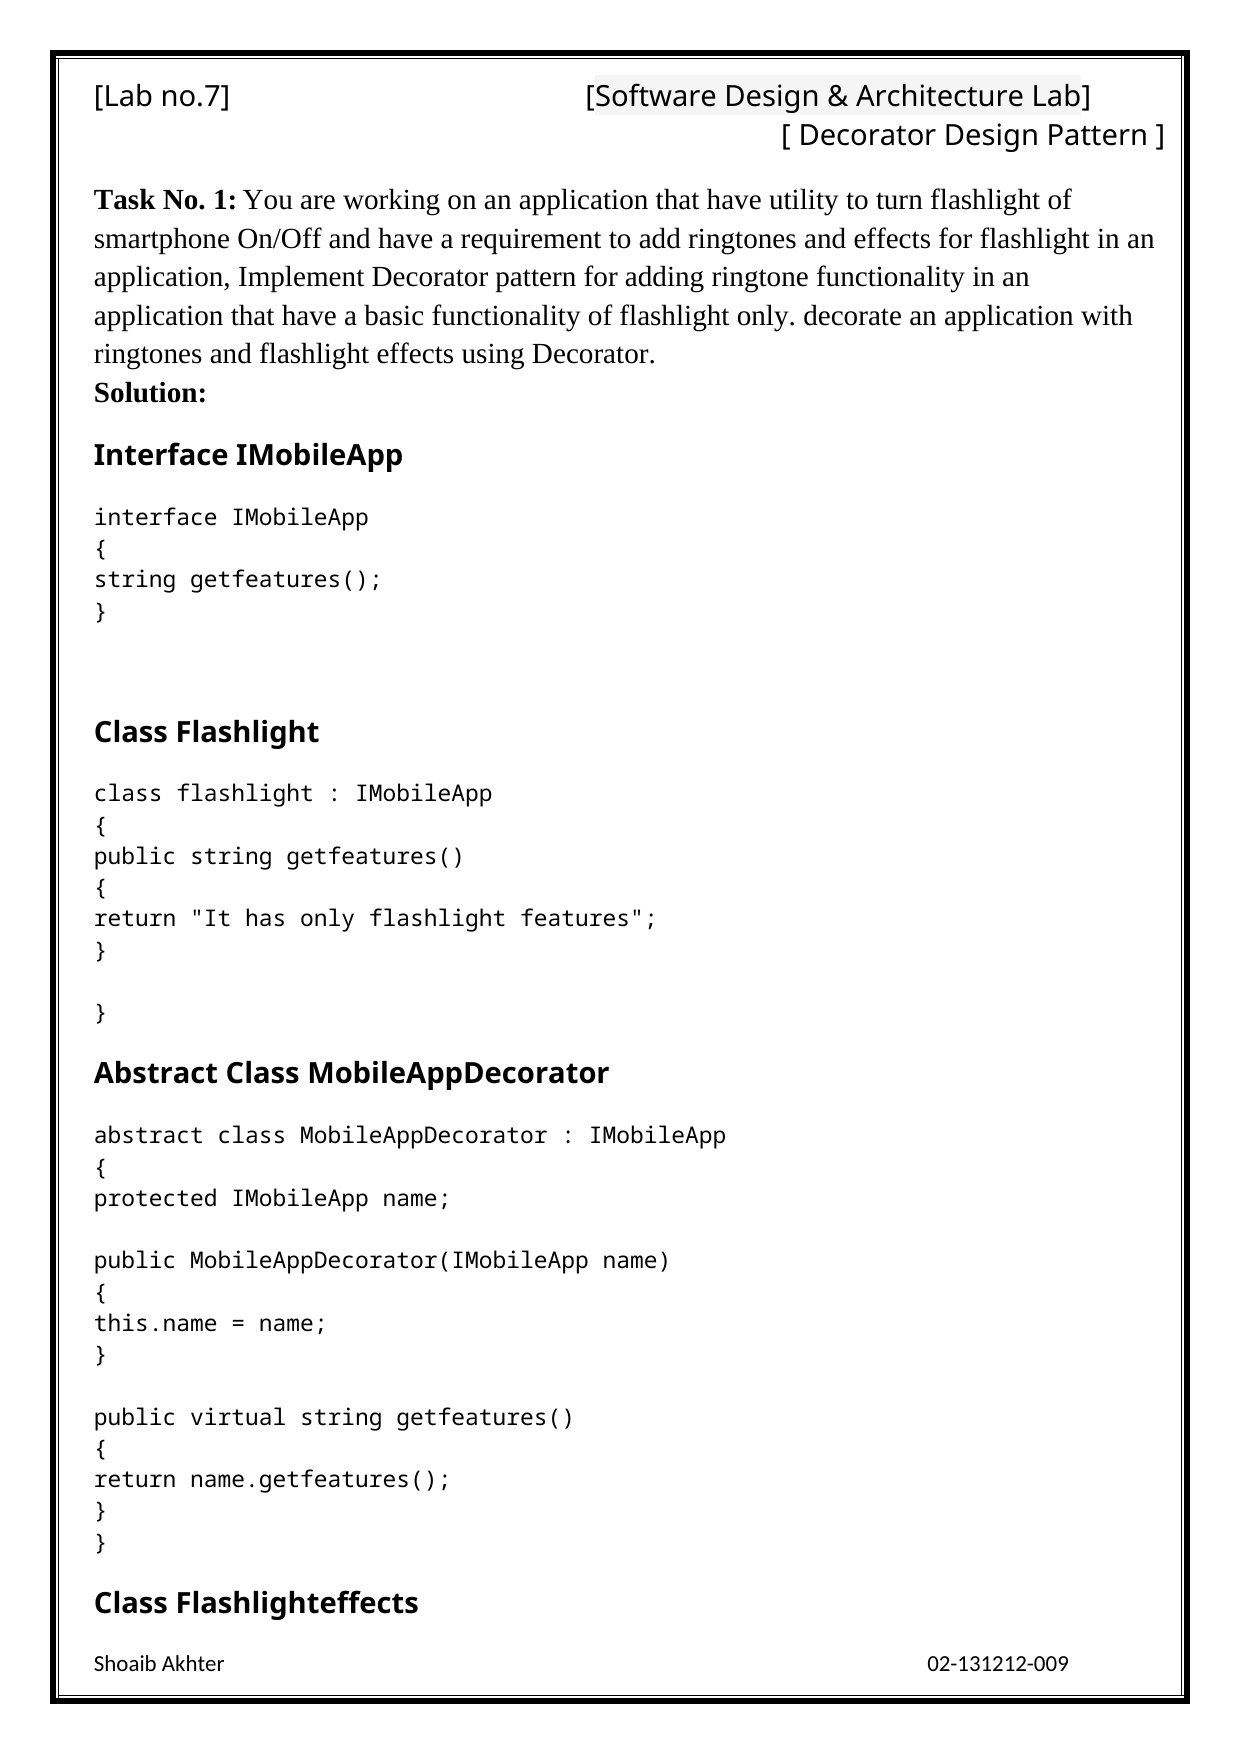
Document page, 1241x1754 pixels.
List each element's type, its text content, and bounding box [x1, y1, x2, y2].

text this.name = name; [94, 1307, 1165, 1338]
text { [94, 871, 1165, 902]
text { [94, 532, 1165, 563]
text Abstract Class MobileAppDecorator [94, 1053, 1165, 1092]
text } [94, 1526, 1165, 1557]
text return "It has only flashlight features"; [94, 902, 1165, 933]
text { [94, 1276, 1165, 1307]
text { [94, 1432, 1165, 1463]
text class flashlight : IMobileApp [94, 777, 1165, 808]
text protected IMobileApp name; [94, 1182, 1165, 1213]
text ringtones and flashlight effects using Decorator. [94, 337, 1165, 370]
text } [94, 595, 1165, 626]
text public virtual string getfeatures() [94, 1401, 1165, 1432]
text return name.getfeatures(); [94, 1463, 1165, 1494]
text Class Flashlight [94, 711, 1165, 751]
text Class Flashlighteffects [94, 1582, 1165, 1622]
text Solution: [94, 375, 1165, 409]
text Task No. 1: You are working on an application that have utility to turn flashlight of smartphone On/Off and have a requirement to add ringtones and effects for flashlight in an application, Implement Decorator pattern for adding ringtone functionality in an application that have a basic functionality of flashlight only. decorate an application with [94, 182, 1165, 332]
text } [94, 1338, 1165, 1369]
text public string getfeatures() [94, 840, 1165, 871]
text { [94, 808, 1165, 840]
text string getfeatures(); [94, 563, 1165, 595]
text public MobileAppDecorator(IMobileApp name) [94, 1244, 1165, 1276]
text } [94, 933, 1165, 965]
text } [94, 1494, 1165, 1526]
text } [94, 996, 1165, 1027]
text interface IMobileApp [94, 501, 1165, 532]
text { [94, 1151, 1165, 1182]
text abstract class MobileAppDecorator : IMobileApp [94, 1119, 1165, 1151]
text Interface IMobileApp [94, 434, 1165, 474]
